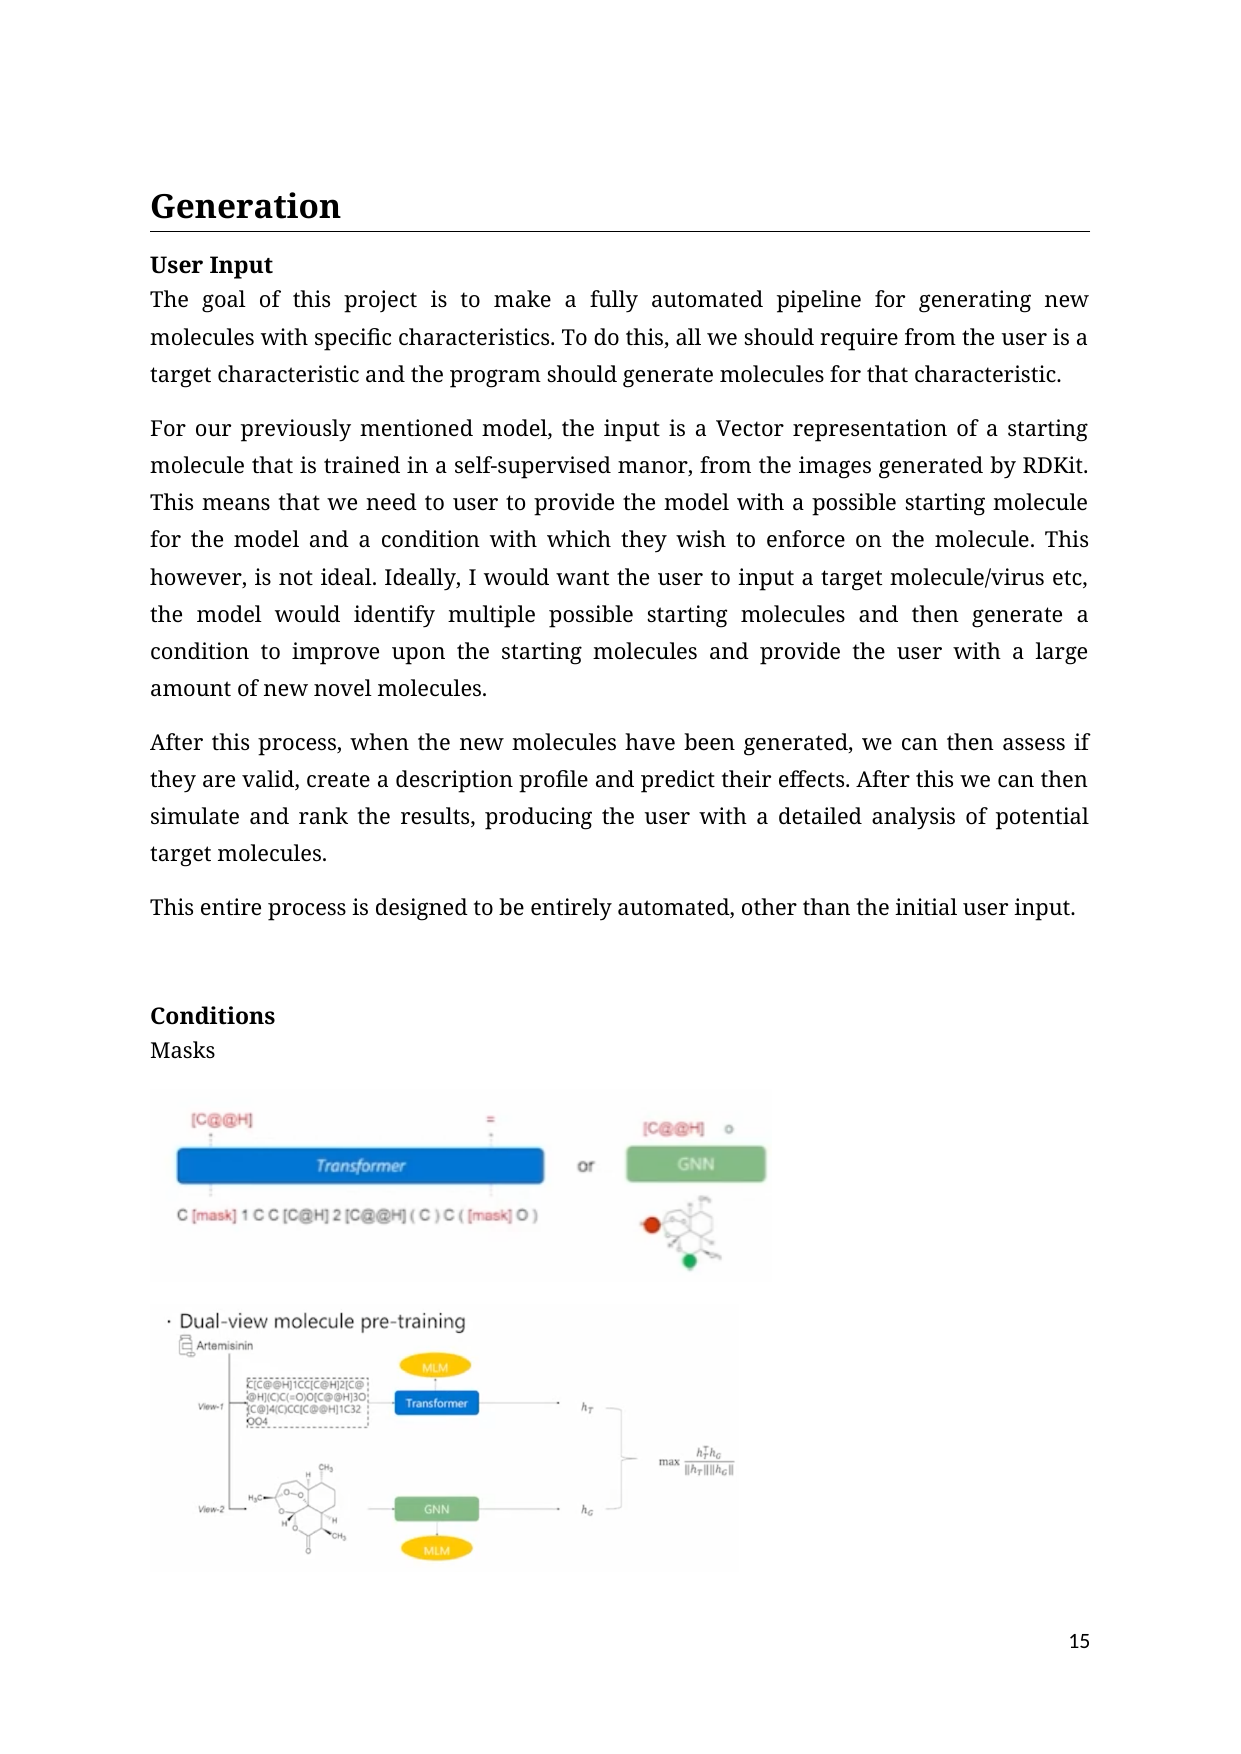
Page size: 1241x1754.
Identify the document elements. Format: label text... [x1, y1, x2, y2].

text After this process, when the new molecules have been generated, we can then assess if they are valid, create a description profile and predict their effects. After this we can then simulate and rank the results, producing the user with a detailed analysis of potential target molecules. [150, 727, 1090, 868]
text Masks [150, 1035, 1090, 1065]
picture [150, 1304, 739, 1572]
text This entire process is designed to be entirely automated, other than the initial user input. [150, 892, 1090, 922]
subtitle User Input [150, 249, 1090, 280]
picture [150, 1089, 772, 1282]
text The goal of this project is to make a fully automated pipeline for generating new molecules with specific characteristics. To do this, all we should require from the user is a target characteristic and the program should generate molecules for that characteristic. [150, 284, 1090, 389]
text For our previously mentioned model, the input is a Vector representation of a starting molecule that is trained in a self-supervised manor, from the images generated by RDKit. This means that we need to user to provide the model with a possible starting molecule for the model and a condition with which they wish to enforce on the molecule. This however, is not ideal. Ideally, I would want the user to input a target molecule/virus etc, the model would identify multiple possible starting molecules and then generate a condition to improve upon the starting molecules and provide the user with a large amount of new novel molecules. [150, 413, 1090, 703]
subtitle Generation [150, 183, 1090, 231]
subtitle Conditions [150, 1000, 1090, 1031]
